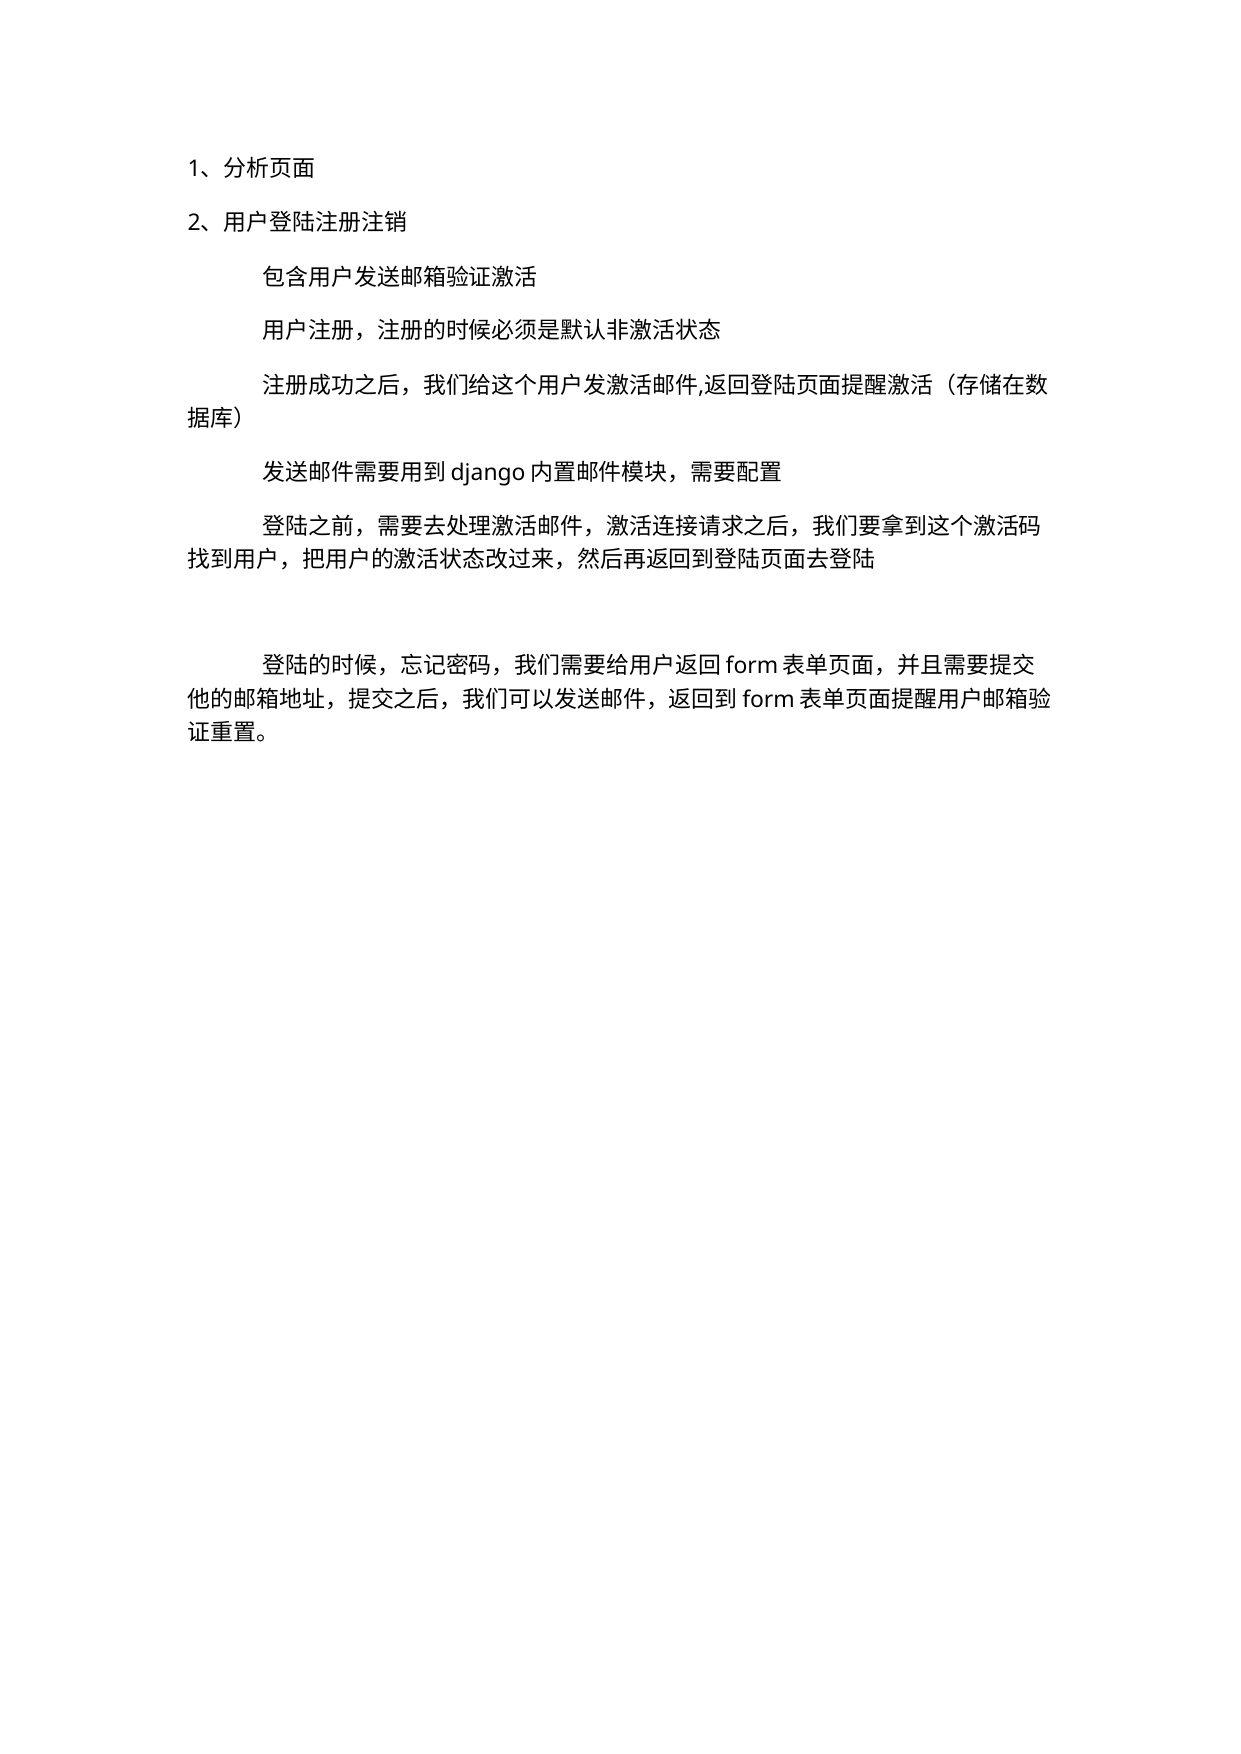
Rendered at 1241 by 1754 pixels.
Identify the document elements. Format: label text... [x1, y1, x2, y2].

text 发送邮件需要用到django内置邮件模块，需要配置 [187, 454, 1053, 487]
text 包含用户发送邮箱验证激活 [187, 258, 1053, 292]
text 注册成功之后，我们给这个用户发激活邮件,返回登陆页面提醒激活（存储在数据库） [187, 366, 1053, 433]
text 用户注册，注册的时候必须是默认非激活状态 [187, 312, 1053, 346]
text 登陆的时候，忘记密码，我们需要给用户返回form表单页面，并且需要提交他的邮箱地址，提交之后，我们可以发送邮件，返回到form表单页面提醒用户邮箱验证重置。 [187, 647, 1053, 747]
text 登陆之前，需要去处理激活邮件，激活连接请求之后，我们要拿到这个激活码找到用户，把用户的激活状态改过来，然后再返回到登陆页面去登陆 [187, 508, 1053, 574]
text 1、分析页面 [187, 150, 1053, 183]
text 2、用户登陆注册注销 [187, 204, 1053, 237]
